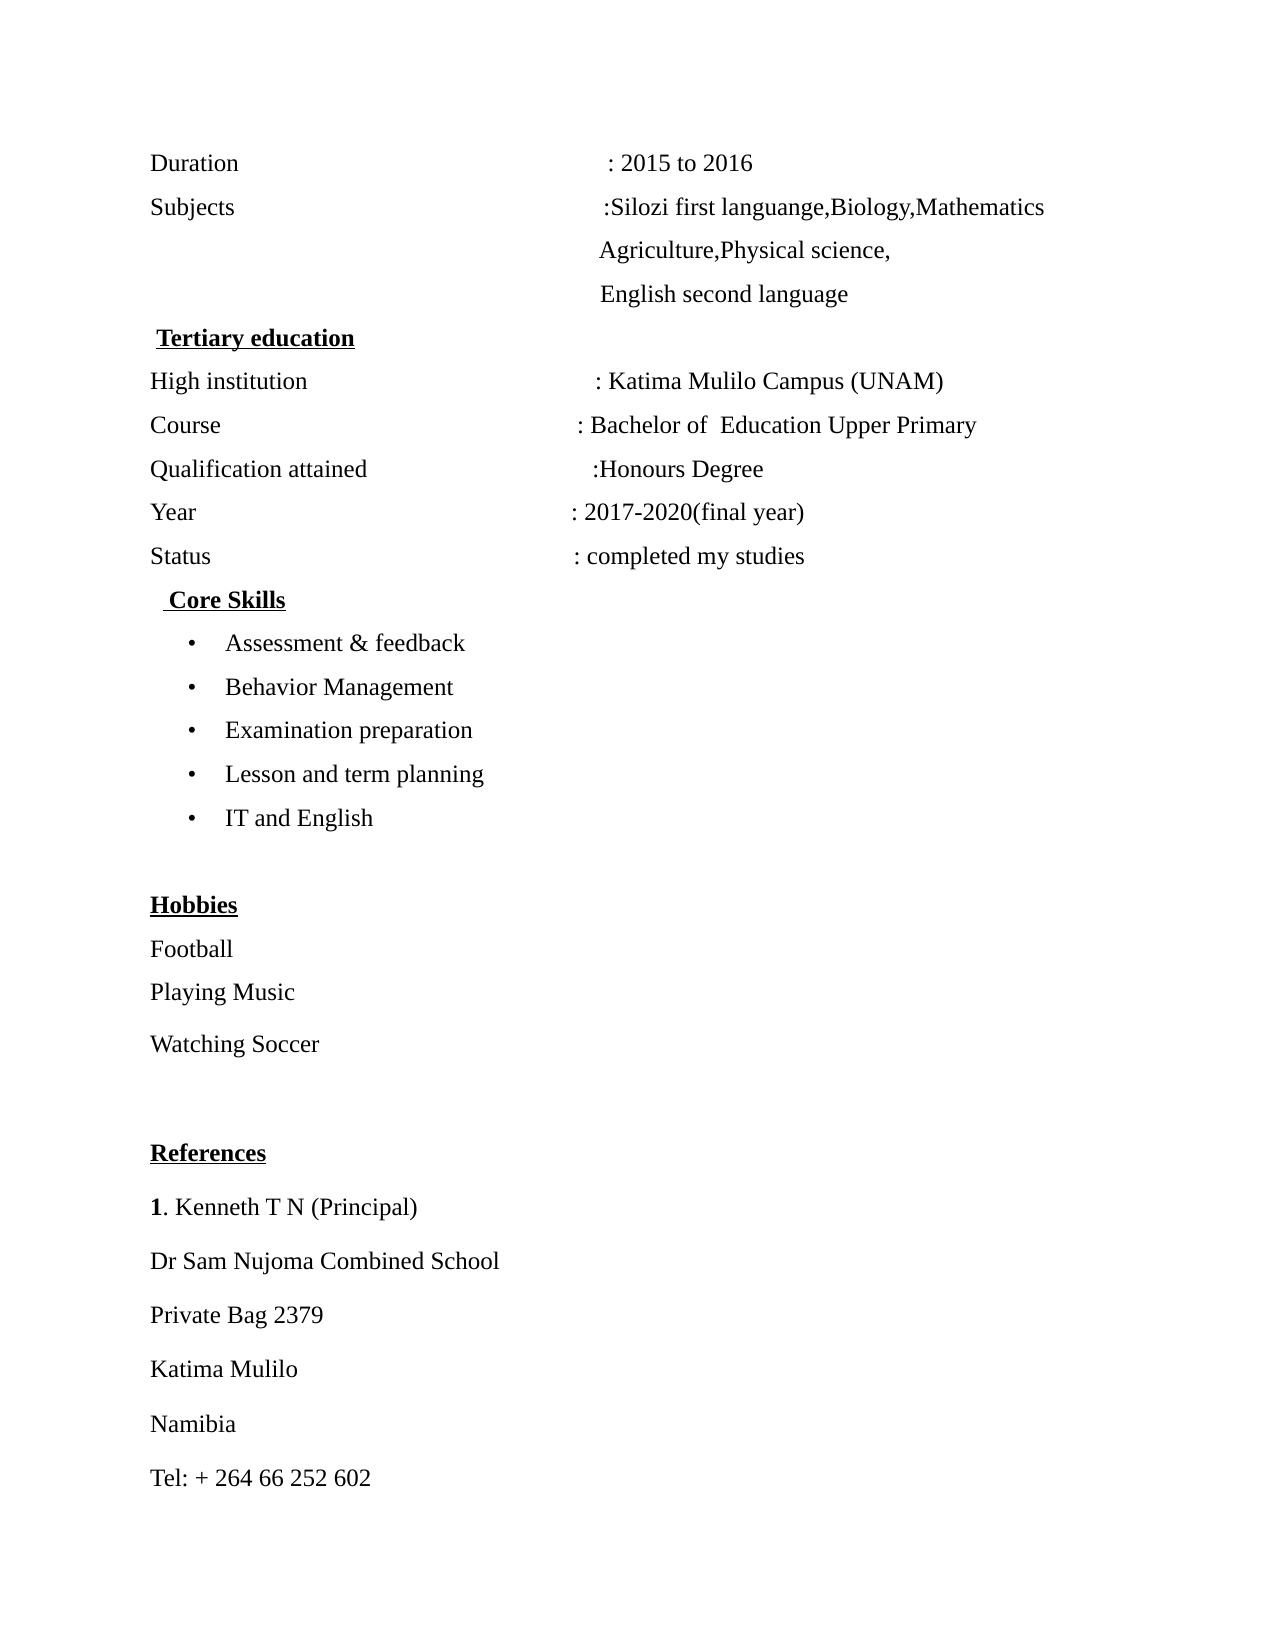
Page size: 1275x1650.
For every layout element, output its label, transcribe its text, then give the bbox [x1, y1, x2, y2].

text Core Skills [150, 586, 1125, 613]
text Katima Mulilo [150, 1348, 1125, 1385]
text High institution : Katima Mulilo Campus (UNAM) [150, 368, 1125, 395]
text Subjects :Silozi first languange,Biology,Mathematics [150, 194, 1125, 221]
text Tel: + 264 66 252 602 [150, 1456, 1125, 1494]
text Playing Music [150, 979, 1125, 1006]
text Course : Bachelor of Education Upper Primary [150, 412, 1125, 439]
list Lesson and term planning [187, 761, 1125, 788]
text Status : completed my studies [150, 543, 1125, 570]
text Dr Sam Nujoma Combined School [150, 1239, 1125, 1277]
text References [150, 1131, 1125, 1169]
list Assessment & feedback [187, 630, 1125, 657]
text Watching Soccer [150, 1023, 1125, 1060]
text Hobbies [150, 892, 1125, 919]
text Football [150, 936, 1125, 963]
list Behavior Management [187, 674, 1125, 701]
text Qualification attained :Honours Degree [150, 456, 1125, 482]
text Private Bag 2379 [150, 1294, 1125, 1331]
text Year : 2017-2020(final year) [150, 499, 1125, 526]
text Agriculture,Physical science, [150, 237, 1125, 264]
text Tertiary education [150, 324, 1125, 352]
list Examination preparation [187, 717, 1125, 744]
text 1. Kenneth T N (Principal) [150, 1185, 1125, 1223]
text Namibia [150, 1402, 1125, 1439]
text English second language [150, 281, 1125, 308]
text Duration : 2015 to 2016 [150, 150, 1125, 177]
list IT and English [187, 805, 1125, 832]
